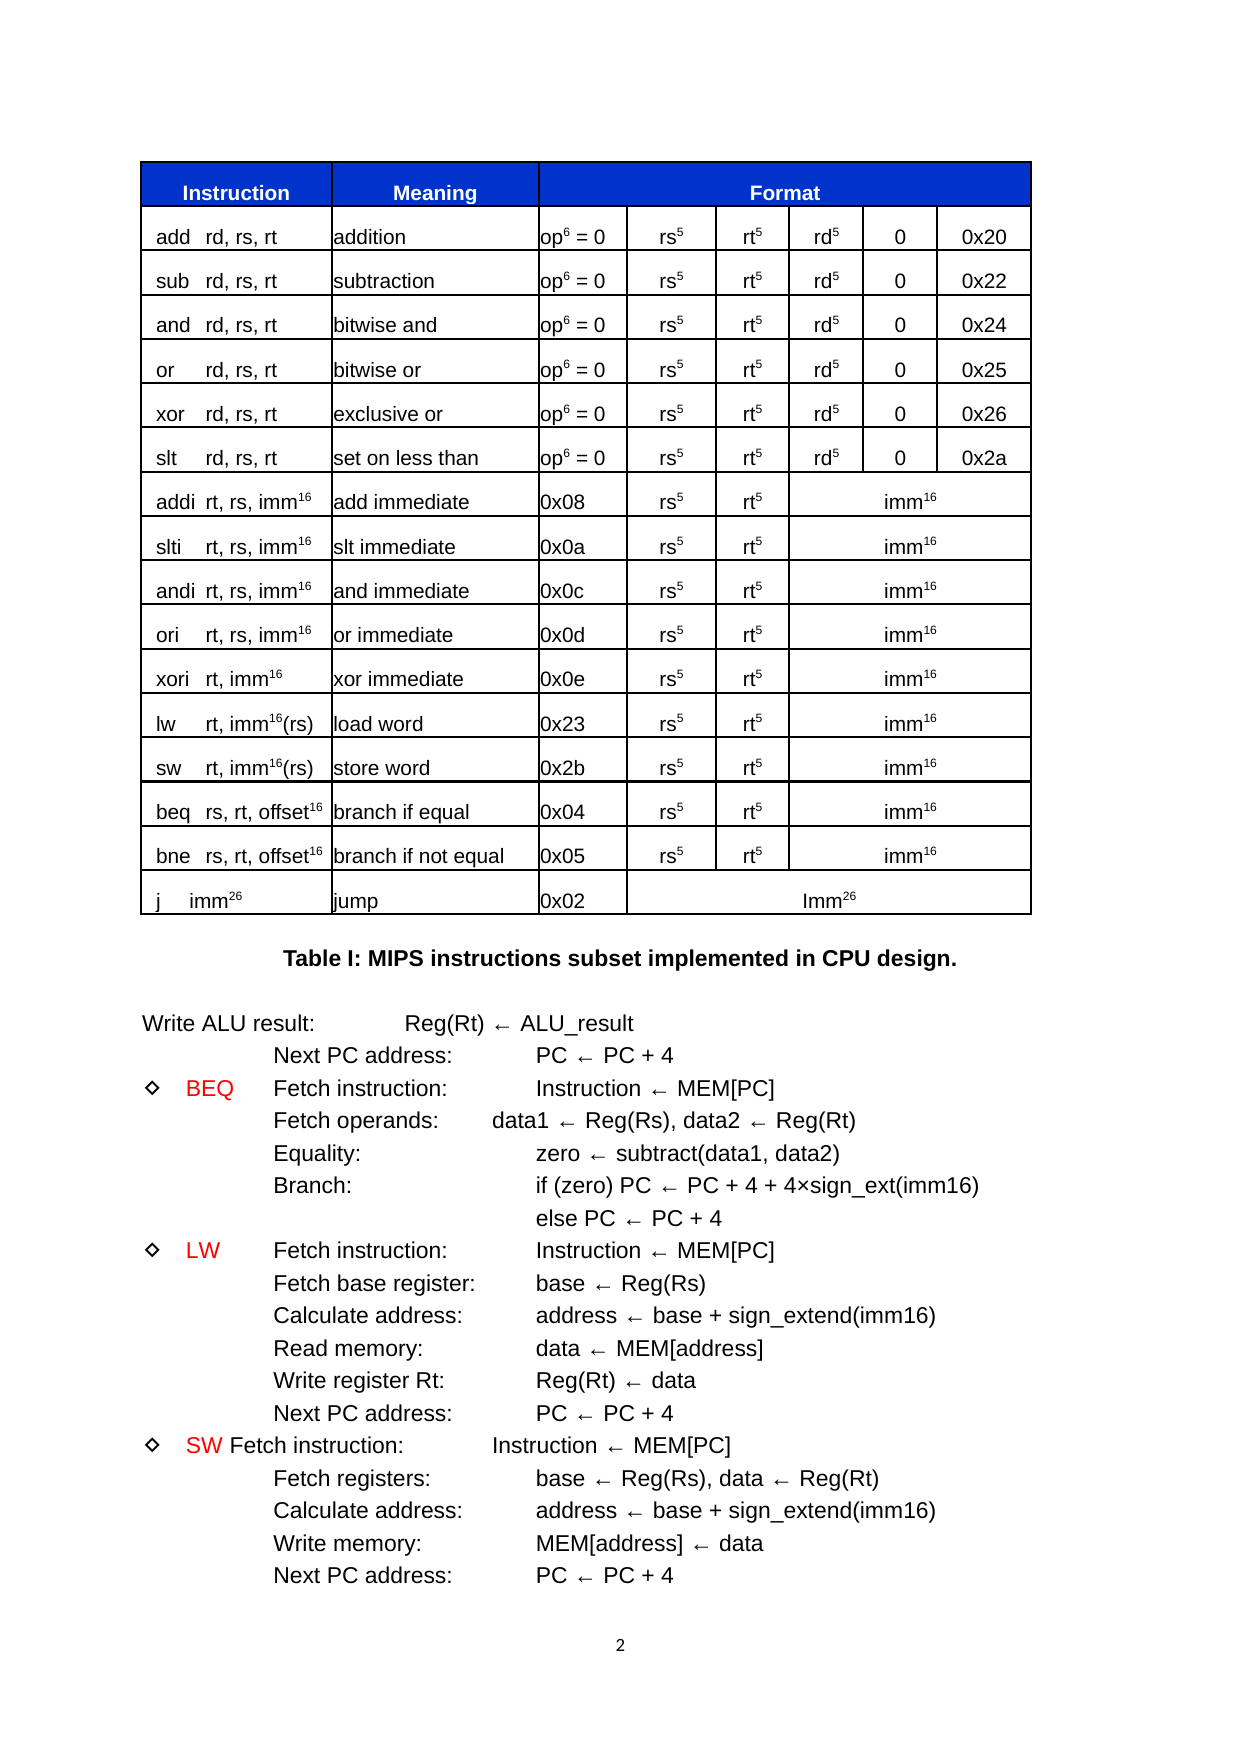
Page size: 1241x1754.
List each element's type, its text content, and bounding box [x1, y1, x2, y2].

text Fetch operands: data1 ← Reg(Rs), data2 ← Reg(Rt) [273, 1104, 1098, 1137]
table_cell rs5 [628, 827, 715, 869]
table_cell addi rt, rs, imm16 [142, 473, 331, 515]
table_cell rt5 [717, 384, 788, 426]
table_cell rt5 [717, 783, 788, 825]
text Write register Rt: Reg(Rt) ← data [273, 1364, 1098, 1397]
table_cell 0 [864, 296, 936, 338]
table_cell or immediate [333, 605, 538, 648]
table_cell 0x25 [938, 340, 1030, 382]
table_cell bitwise or [333, 340, 538, 382]
table_cell rd5 [790, 207, 862, 249]
table_header Format [540, 163, 1030, 205]
table_cell 0x0e [540, 650, 626, 692]
list BEQ Fetch instruction: Instruction ← MEM[PC] [142, 1072, 1098, 1104]
table_cell rs5 [628, 738, 715, 780]
table_cell ori rt, rs, imm16 [142, 605, 331, 648]
text Next PC address: PC ← PC + 4 [273, 1397, 1098, 1429]
table_cell rd5 [790, 384, 862, 426]
table_cell beq rs, rt, offset16 [142, 783, 331, 825]
text Read memory: data ← MEM[address] [273, 1332, 1098, 1364]
table_cell 0x02 [540, 871, 626, 913]
table_cell 0x23 [540, 694, 626, 736]
table_cell rs5 [628, 517, 715, 559]
table_cell 0 [864, 428, 936, 471]
table_cell imm16 [790, 605, 1030, 648]
table_cell rd5 [790, 428, 862, 471]
table_cell 0 [864, 384, 936, 426]
table_cell rt5 [717, 473, 788, 515]
table_cell subtraction [333, 251, 538, 293]
table_cell rt5 [717, 207, 788, 249]
list LW Fetch instruction: Instruction ← MEM[PC] [142, 1234, 1098, 1267]
table_cell op6 = 0 [540, 296, 626, 338]
table_cell imm16 [790, 738, 1030, 780]
table_cell 0x0c [540, 561, 626, 603]
table_cell 0x2a [938, 428, 1030, 471]
table_cell 0x20 [938, 207, 1030, 249]
table_cell xor immediate [333, 650, 538, 692]
table_cell branch if equal [333, 783, 538, 825]
table_cell lw rt, imm16(rs) [142, 694, 331, 736]
table_cell rt5 [717, 296, 788, 338]
table_cell rs5 [628, 207, 715, 249]
table_cell rt5 [717, 561, 788, 603]
table_cell rs5 [628, 650, 715, 692]
table_cell imm16 [790, 473, 1030, 515]
table_cell rs5 [628, 384, 715, 426]
table_cell xori rt, imm16 [142, 650, 331, 692]
table_cell add immediate [333, 473, 538, 515]
table_cell 0x0d [540, 605, 626, 648]
table_cell imm16 [790, 827, 1030, 869]
table_cell 0x24 [938, 296, 1030, 338]
table_cell 0 [864, 251, 936, 293]
table_cell rt5 [717, 738, 788, 780]
table_cell sw rt, imm16(rs) [142, 738, 331, 780]
text Calculate address: address ← base + sign_extend(imm16) [273, 1494, 1098, 1527]
table_cell set on less than [333, 428, 538, 471]
table_cell rd5 [790, 296, 862, 338]
table_cell Imm26 [628, 871, 1030, 913]
table_cell rt5 [717, 827, 788, 869]
table_cell 0x0a [540, 517, 626, 559]
table_cell and rd, rs, rt [142, 296, 331, 338]
table_cell rt5 [717, 694, 788, 736]
table_cell or rd, rs, rt [142, 340, 331, 382]
table_cell store word [333, 738, 538, 780]
text Next PC address: PC ← PC + 4 [273, 1559, 1098, 1592]
table_cell bne rs, rt, offset16 [142, 827, 331, 869]
text Write ALU result: Reg(Rt) ← ALU_result [142, 1007, 1098, 1039]
table_cell rs5 [628, 251, 715, 293]
table_cell rd5 [790, 340, 862, 382]
table_cell rs5 [628, 428, 715, 471]
text Calculate address: address ← base + sign_extend(imm16) [273, 1299, 1098, 1332]
table_cell rt5 [717, 340, 788, 382]
table_cell 0x22 [938, 251, 1030, 293]
text Branch: if (zero) PC ← PC + 4 + 4×sign_ext(imm16) [273, 1169, 1098, 1202]
text Write memory: MEM[address] ← data [273, 1527, 1098, 1559]
table_cell imm16 [790, 517, 1030, 559]
table_cell xor rd, rs, rt [142, 384, 331, 426]
table_cell rs5 [628, 296, 715, 338]
table_cell 0x04 [540, 783, 626, 825]
table_cell op6 = 0 [540, 428, 626, 471]
list SW Fetch instruction: Instruction ← MEM[PC] [142, 1429, 1098, 1462]
table_cell load word [333, 694, 538, 736]
table_cell 0 [864, 340, 936, 382]
table_cell op6 = 0 [540, 384, 626, 426]
table_cell add rd, rs, rt [142, 207, 331, 249]
table_cell rt5 [717, 517, 788, 559]
table_cell 0x2b [540, 738, 626, 780]
table_cell 0x08 [540, 473, 626, 515]
table_cell 0x26 [938, 384, 1030, 426]
text Equality: zero ← subtract(data1, data2) [273, 1137, 1098, 1169]
text Next PC address: PC ← PC + 4 [273, 1039, 1098, 1072]
table_cell slt rd, rs, rt [142, 428, 331, 471]
table_header Meaning [333, 163, 538, 205]
table_cell rs5 [628, 561, 715, 603]
table_cell 0 [864, 207, 936, 249]
table_cell op6 = 0 [540, 207, 626, 249]
table_cell addition [333, 207, 538, 249]
table_cell branch if not equal [333, 827, 538, 869]
table_cell rt5 [717, 251, 788, 293]
table_cell rs5 [628, 340, 715, 382]
text else PC ← PC + 4 [492, 1202, 1098, 1234]
table_cell imm16 [790, 650, 1030, 692]
table_cell bitwise and [333, 296, 538, 338]
table_cell rt5 [717, 428, 788, 471]
table_cell op6 = 0 [540, 340, 626, 382]
table_cell rs5 [628, 783, 715, 825]
table_cell slti rt, rs, imm16 [142, 517, 331, 559]
table_cell rs5 [628, 473, 715, 515]
text Fetch base register: base ← Reg(Rs) [273, 1267, 1098, 1299]
table_cell rt5 [717, 605, 788, 648]
table_cell j imm26 [142, 871, 331, 913]
table_header Instruction [142, 163, 331, 205]
table_cell imm16 [790, 561, 1030, 603]
table_cell rt5 [717, 650, 788, 692]
table_cell jump [333, 871, 538, 913]
table_cell rd5 [790, 251, 862, 293]
table_cell exclusive or [333, 384, 538, 426]
table_cell slt immediate [333, 517, 538, 559]
list Table I: MIPS instructions subset implemented in CPU design. [142, 162, 1098, 974]
text Fetch registers: base ← Reg(Rs), data ← Reg(Rt) [229, 1462, 1098, 1494]
table_cell 0x05 [540, 827, 626, 869]
table_cell rs5 [628, 605, 715, 648]
table_cell sub rd, rs, rt [142, 251, 331, 293]
table_cell op6 = 0 [540, 251, 626, 293]
table_cell andi rt, rs, imm16 [142, 561, 331, 603]
table_cell and immediate [333, 561, 538, 603]
table_cell rs5 [628, 694, 715, 736]
table_cell imm16 [790, 783, 1030, 825]
table_cell imm16 [790, 694, 1030, 736]
